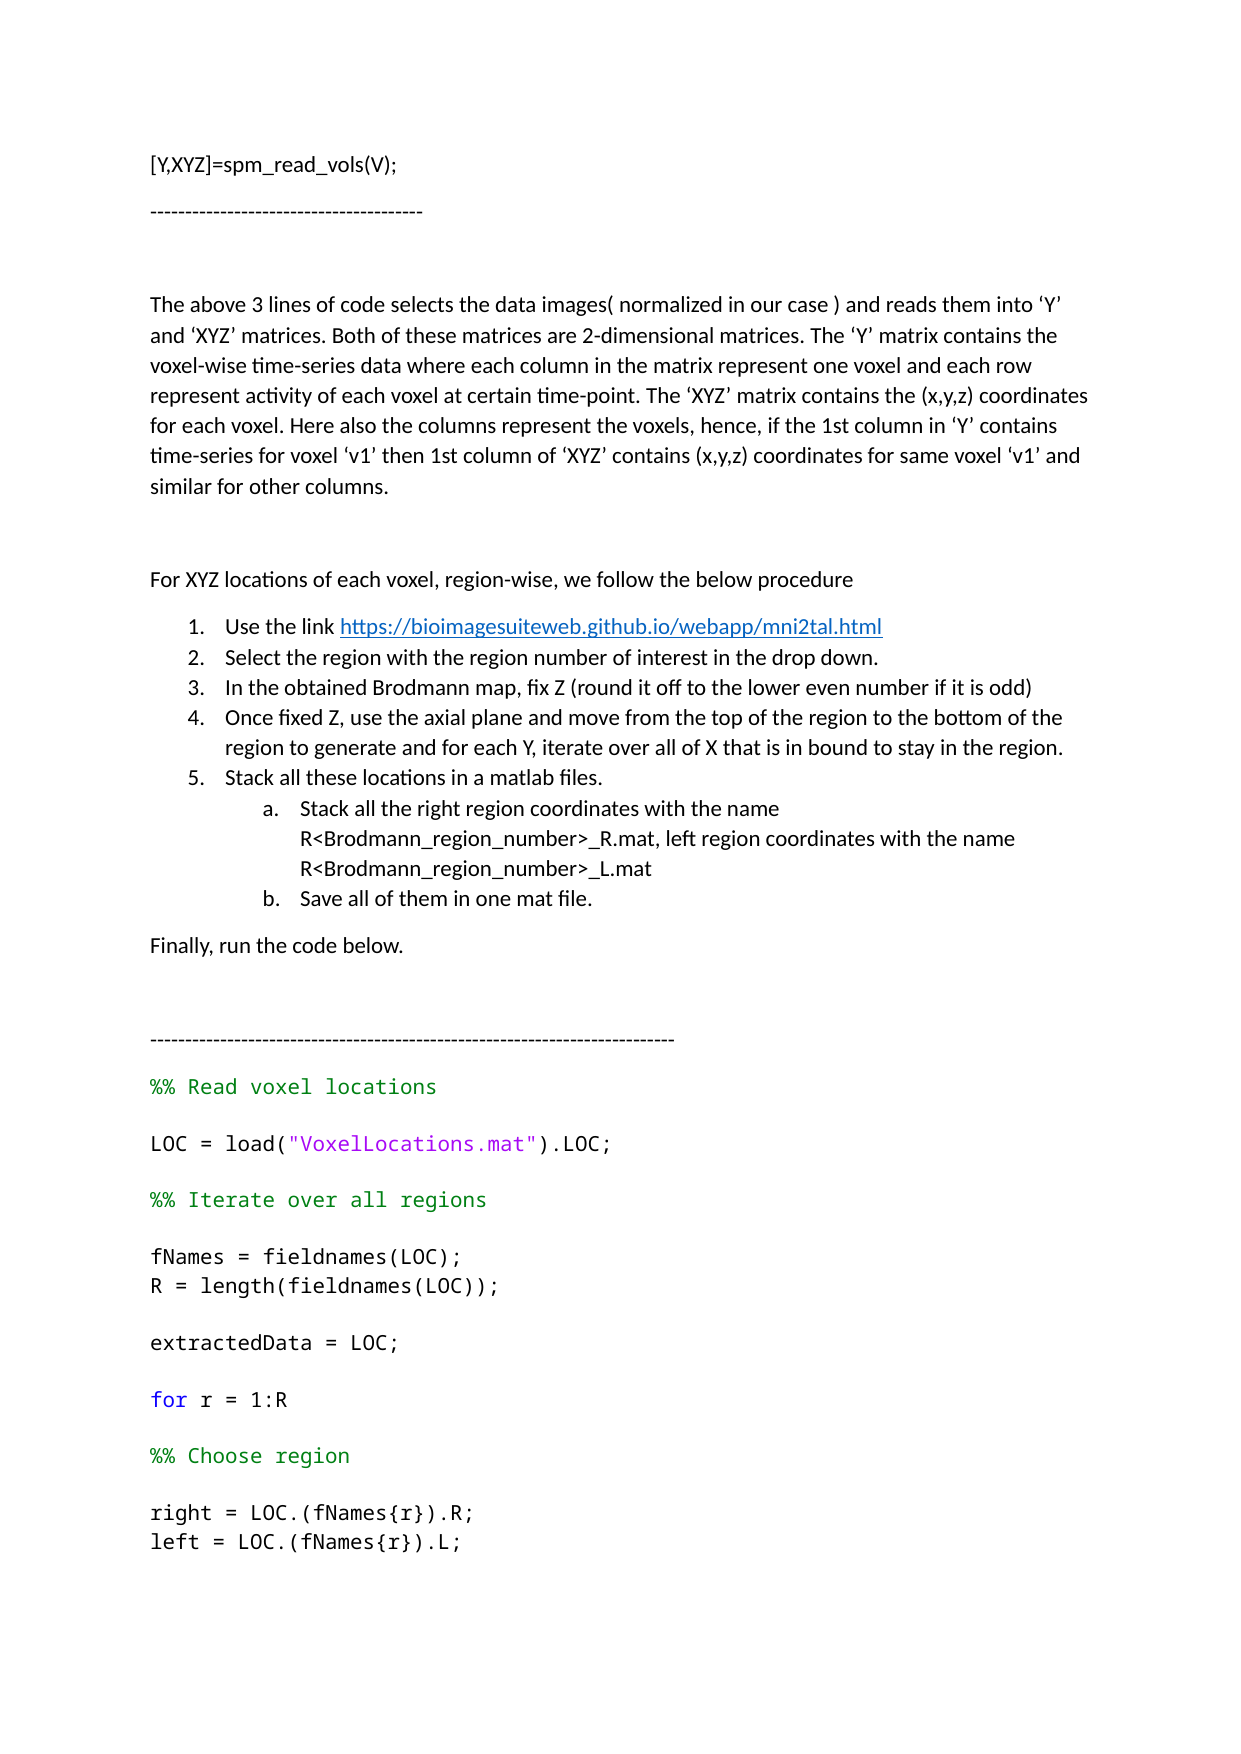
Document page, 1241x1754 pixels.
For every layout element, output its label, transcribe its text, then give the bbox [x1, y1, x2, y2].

text Finally, run the code below. [150, 931, 1090, 959]
list Select the region with the region number of interest in the drop down. [187, 643, 1090, 671]
text %% Choose region [150, 1442, 1090, 1470]
text LOC = load("VoxelLocations.mat").LOC; [150, 1129, 1090, 1157]
list Stack all these locations in a matlab files. [187, 763, 1090, 792]
text For XYZ locations of each voxel, region-wise, we follow the below procedure [150, 566, 1090, 594]
text for r = 1:R [150, 1385, 1090, 1413]
text --------------------------------------------------------------------------- [150, 1025, 1090, 1053]
text fNames = fieldnames(LOC); [150, 1242, 1090, 1271]
text [Y,XYZ]=spm_read_vols(V); [150, 150, 1090, 178]
text extractedData = LOC; [150, 1328, 1090, 1356]
text The above 3 lines of code selects the data images( normalized in our case ) and reads them into ‘Y’ and ‘XYZ’ matrices. Both of these matrices are 2-dimensional matrices. The ‘Y’ matrix contains the voxel-wise time-series data where each column in the matrix represent one voxel and each row represent activity of each voxel at certain time-point. The ‘XYZ’ matrix contains the (x,y,z) coordinates for each voxel. Here also the columns represent the voxels, hence, if the 1st column in ‘Y’ contains time-series for voxel ‘v1’ then 1st column of ‘XYZ’ contains (x,y,z) coordinates for same voxel ‘v1’ and similar for other columns. [150, 291, 1090, 500]
list Save all of them in one mat file. [262, 884, 1090, 912]
list In the obtained Brodmann map, fix Z (round it off to the lower even number if it is odd) [187, 673, 1090, 701]
list Use the link https://bioimagesuiteweb.github.io/webapp/mni2tal.html [187, 612, 1090, 641]
text %% Iterate over all regions [150, 1186, 1090, 1214]
text right = LOC.(fNames{r}).R; [150, 1498, 1090, 1527]
list Once fixed Z, use the axial plane and move from the top of the region to the bottom of the region to generate and for each Y, iterate over all of X that is in bound to stay in the region. [187, 703, 1090, 761]
text R = length(fieldnames(LOC)); [150, 1271, 1090, 1299]
text %% Read voxel locations [150, 1072, 1090, 1100]
text left = LOC.(fNames{r}).L; [150, 1527, 1090, 1555]
text --------------------------------------- [150, 197, 1090, 225]
list Stack all the right region coordinates with the name R<Brodmann_region_number>_R.mat, left region coordinates with the name R<Brodmann_region_number>_L.mat [262, 794, 1090, 882]
